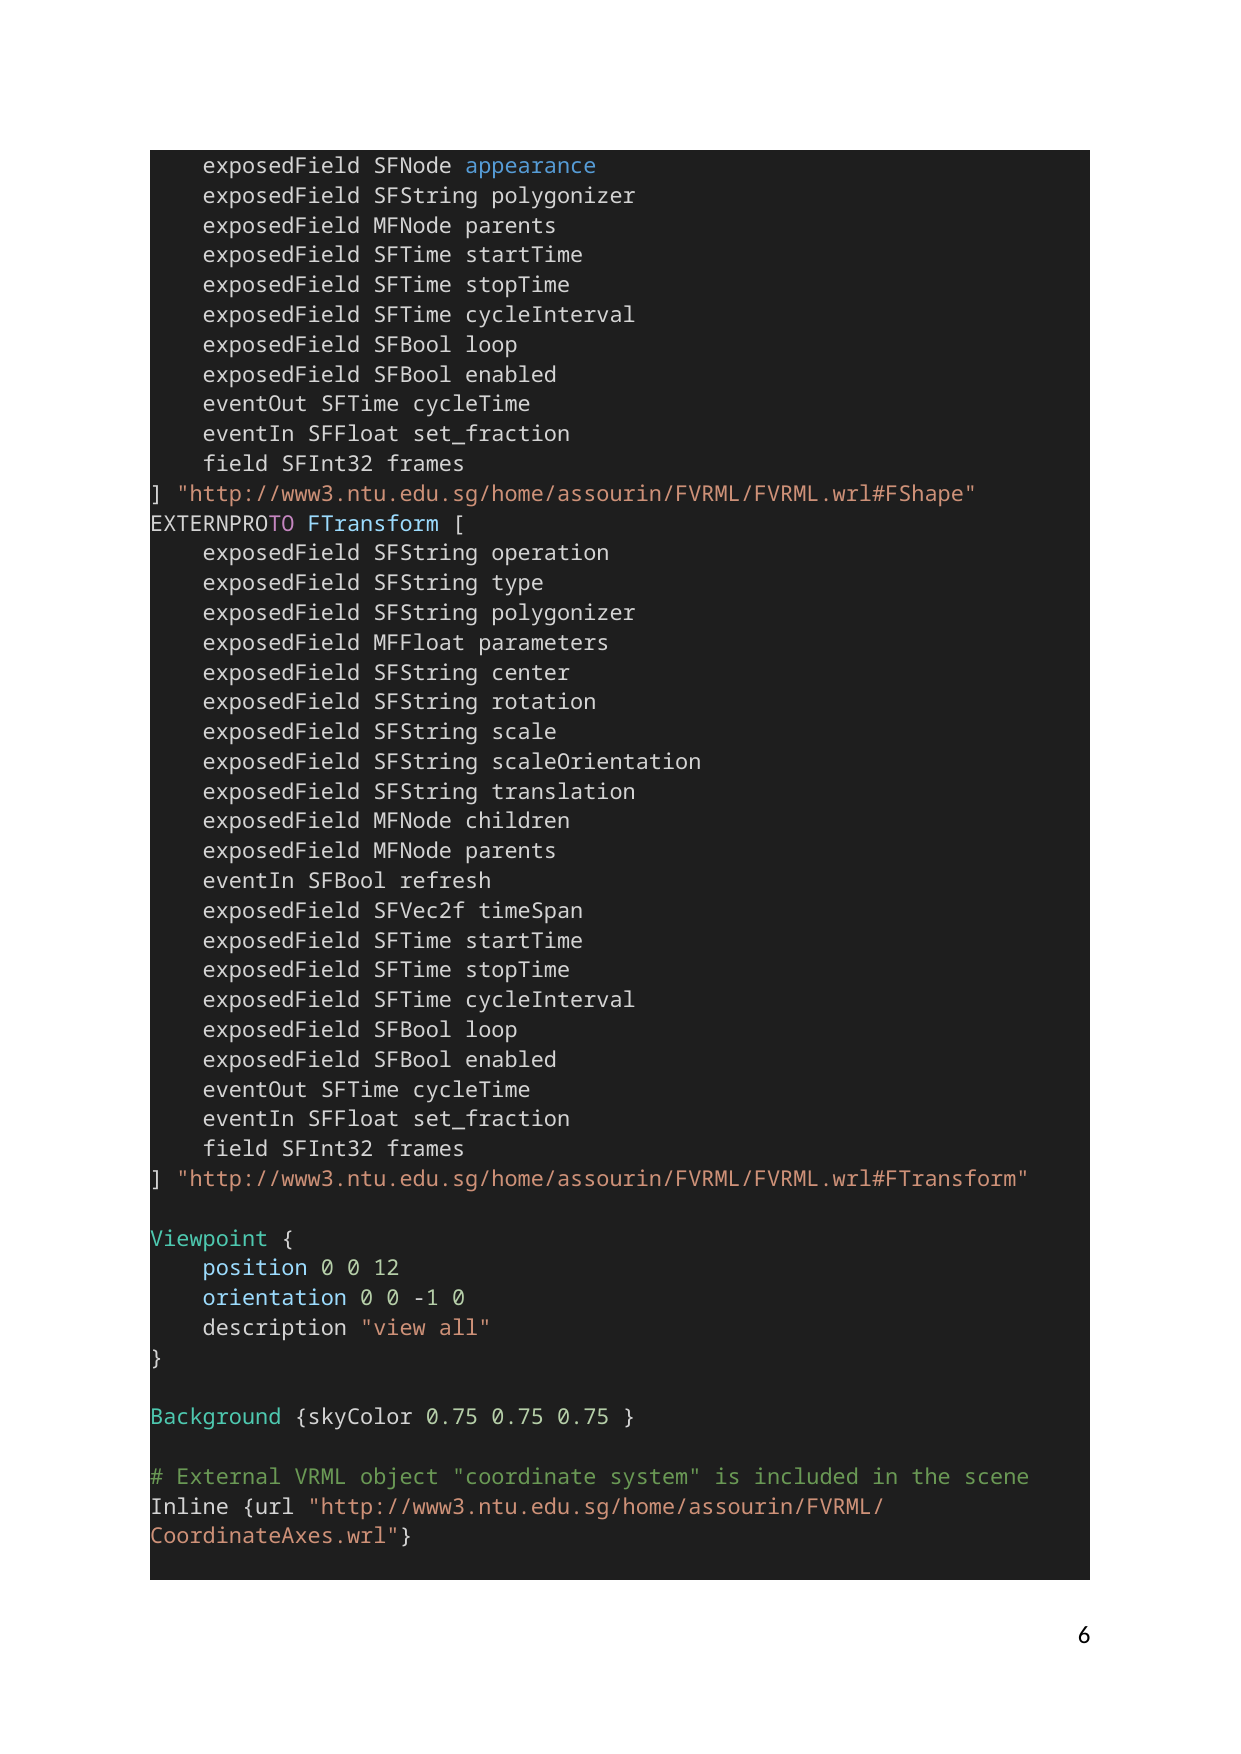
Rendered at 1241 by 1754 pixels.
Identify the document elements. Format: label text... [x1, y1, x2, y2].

text exposedField MFNode children [150, 805, 1090, 835]
text Viewpoint { [150, 1222, 1090, 1252]
text description "view all" [150, 1312, 1090, 1342]
text exposedField SFTime stopTime [150, 269, 1090, 299]
text field SFInt32 frames [150, 1133, 1090, 1163]
text exposedField SFBool loop [150, 329, 1090, 358]
text orientation 0 0 -1 0 [150, 1282, 1090, 1312]
text exposedField SFTime stopTime [150, 954, 1090, 984]
text ] "http://www3.ntu.edu.sg/home/assourin/FVRML/FVRML.wrl#FShape" [150, 478, 1090, 507]
text Background {skyColor 0.75 0.75 0.75 } [150, 1401, 1090, 1431]
text exposedField SFString polygonizer [150, 180, 1090, 209]
text exposedField SFString scale [150, 716, 1090, 746]
text exposedField SFTime cycleInterval [150, 299, 1090, 329]
text exposedField SFString center [150, 656, 1090, 686]
text exposedField SFVec2f timeSpan [150, 895, 1090, 924]
text EXTERNPROTO FTransform [ [150, 507, 1090, 537]
text ] "http://www3.ntu.edu.sg/home/assourin/FVRML/FVRML.wrl#FTransform" [150, 1163, 1090, 1193]
text position 0 0 12 [150, 1252, 1090, 1282]
text eventIn SFBool refresh [150, 865, 1090, 895]
text exposedField SFString rotation [150, 686, 1090, 716]
text exposedField SFBool enabled [150, 1044, 1090, 1073]
text exposedField SFTime startTime [150, 924, 1090, 954]
text exposedField MFNode parents [150, 835, 1090, 865]
text exposedField SFBool loop [150, 1014, 1090, 1044]
text } [150, 1342, 1090, 1371]
text exposedField SFString type [150, 567, 1090, 597]
text exposedField SFBool enabled [150, 358, 1090, 388]
text exposedField SFTime cycleInterval [150, 984, 1090, 1014]
text eventOut SFTime cycleTime [150, 1073, 1090, 1103]
text eventIn SFFloat set_fraction [150, 418, 1090, 448]
text exposedField SFString scaleOrientation [150, 746, 1090, 776]
text exposedField MFNode parents [150, 209, 1090, 239]
text eventOut SFTime cycleTime [150, 388, 1090, 418]
text exposedField SFString translation [150, 776, 1090, 805]
text exposedField MFFloat parameters [150, 627, 1090, 656]
text field SFInt32 frames [150, 448, 1090, 478]
text exposedField SFTime startTime [150, 239, 1090, 269]
text eventIn SFFloat set_fraction [150, 1103, 1090, 1133]
text Inline {url "http://www3.ntu.edu.sg/home/assourin/FVRML/CoordinateAxes.wrl"} [150, 1491, 1090, 1550]
text exposedField SFString polygonizer [150, 597, 1090, 627]
text # External VRML object "coordinate system" is included in the scene [150, 1461, 1090, 1491]
text exposedField SFNode appearance [150, 150, 1090, 180]
text exposedField SFString operation [150, 537, 1090, 567]
